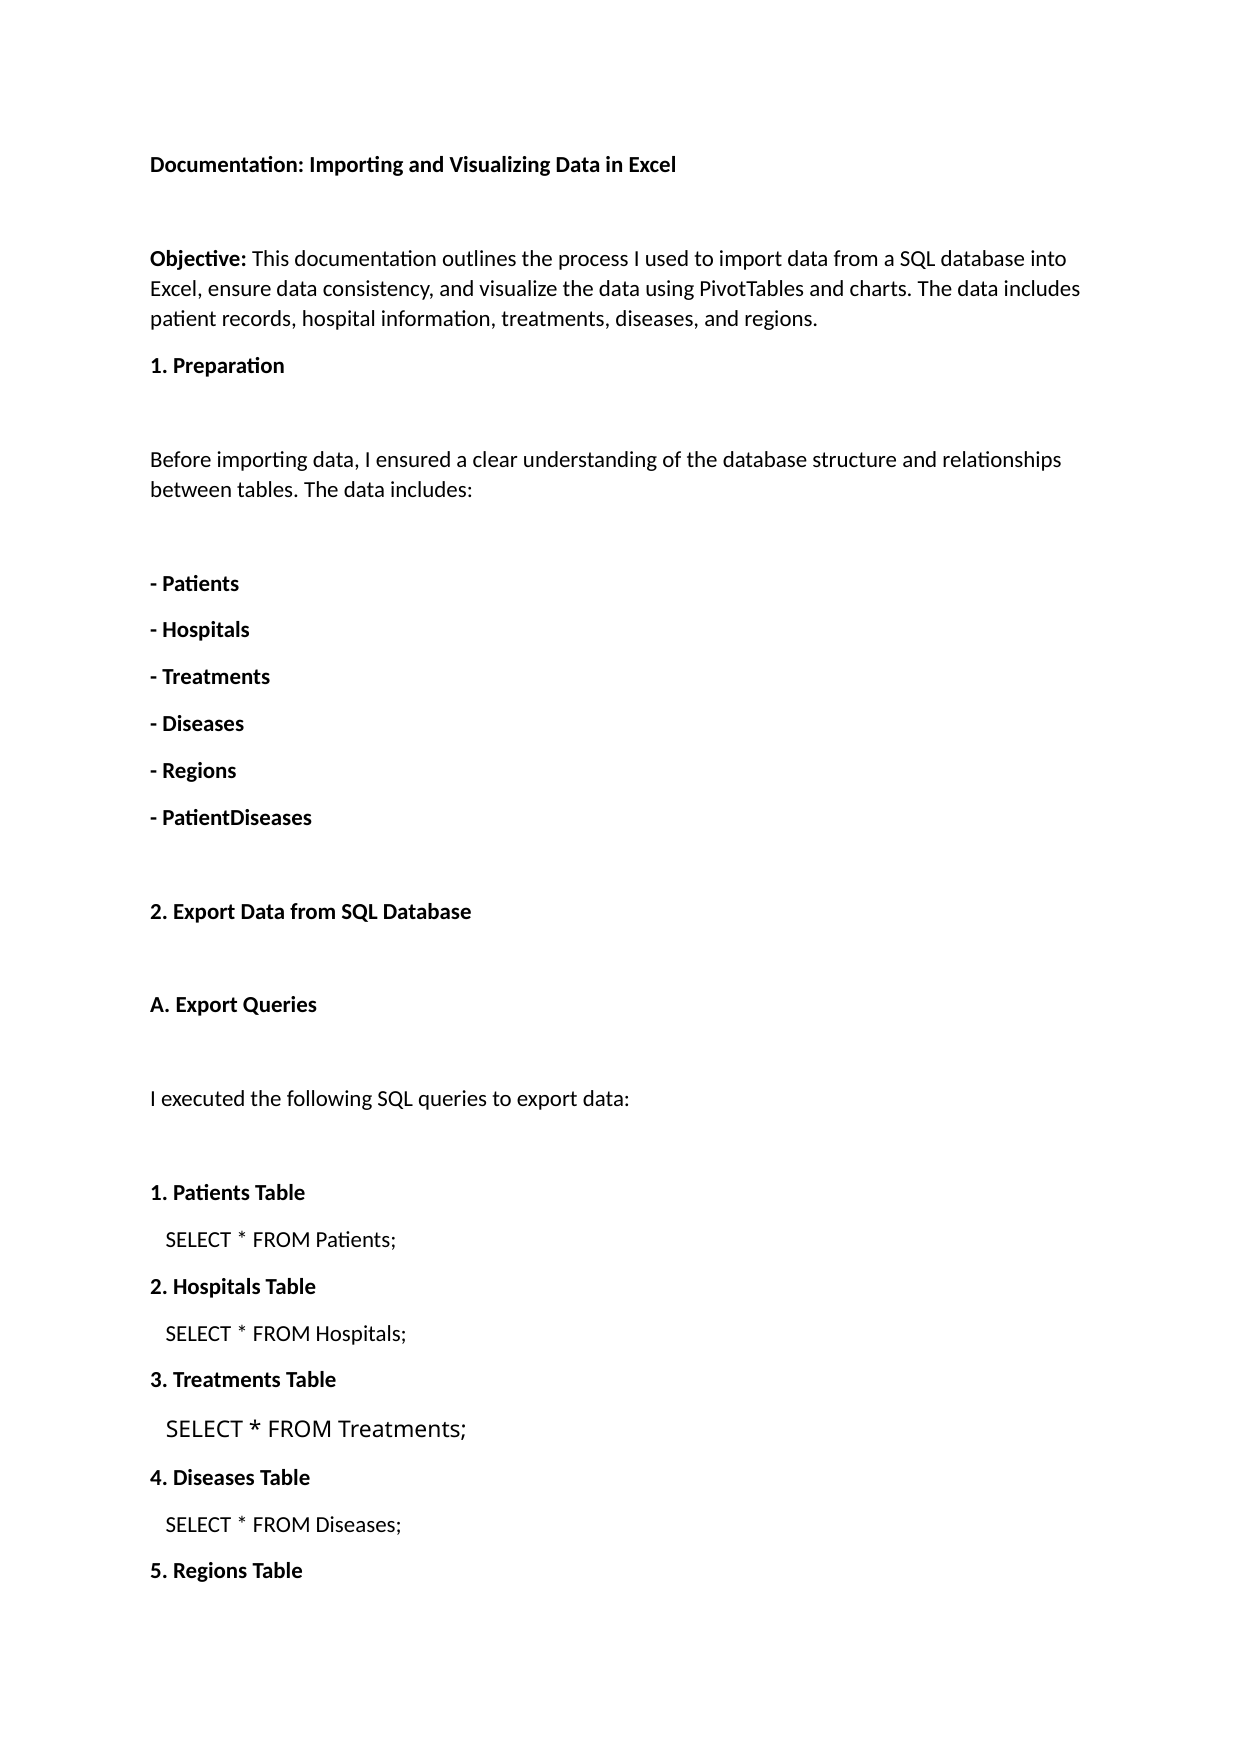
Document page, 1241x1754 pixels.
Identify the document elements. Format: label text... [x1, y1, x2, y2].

text - Hospitals [150, 616, 1090, 644]
text Before importing data, I ensured a clear understanding of the database structure and relationships between tables. The data includes: [150, 445, 1090, 503]
text SELECT * FROM Patients; [150, 1225, 1090, 1253]
text 2. Hospitals Table [150, 1272, 1090, 1300]
text A. Export Queries [150, 991, 1090, 1019]
text 5. Regions Table [150, 1557, 1090, 1585]
text 3. Treatments Table [150, 1366, 1090, 1394]
text - PatientDiseases [150, 803, 1090, 831]
text 2. Export Data from SQL Database [150, 897, 1090, 925]
text SELECT * FROM Hospitals; [150, 1319, 1090, 1347]
text 1. Patients Table [150, 1178, 1090, 1206]
text I executed the following SQL queries to export data: [150, 1084, 1090, 1112]
text Documentation: Importing and Visualizing Data in Excel [150, 150, 1090, 178]
text 4. Diseases Table [150, 1463, 1090, 1491]
text Objective: This documentation outlines the process I used to import data from a SQL database into Excel, ensure data consistency, and visualize the data using PivotTables and charts. The data includes patient records, hospital information, treatments, diseases, and regions. [150, 244, 1090, 332]
text SELECT * FROM Diseases; [150, 1510, 1090, 1538]
text SELECT * FROM Treatments; [150, 1412, 1090, 1444]
text - Treatments [150, 662, 1090, 691]
text - Regions [150, 756, 1090, 784]
text - Diseases [150, 709, 1090, 737]
text - Patients [150, 569, 1090, 597]
text 1. Preparation [150, 351, 1090, 379]
